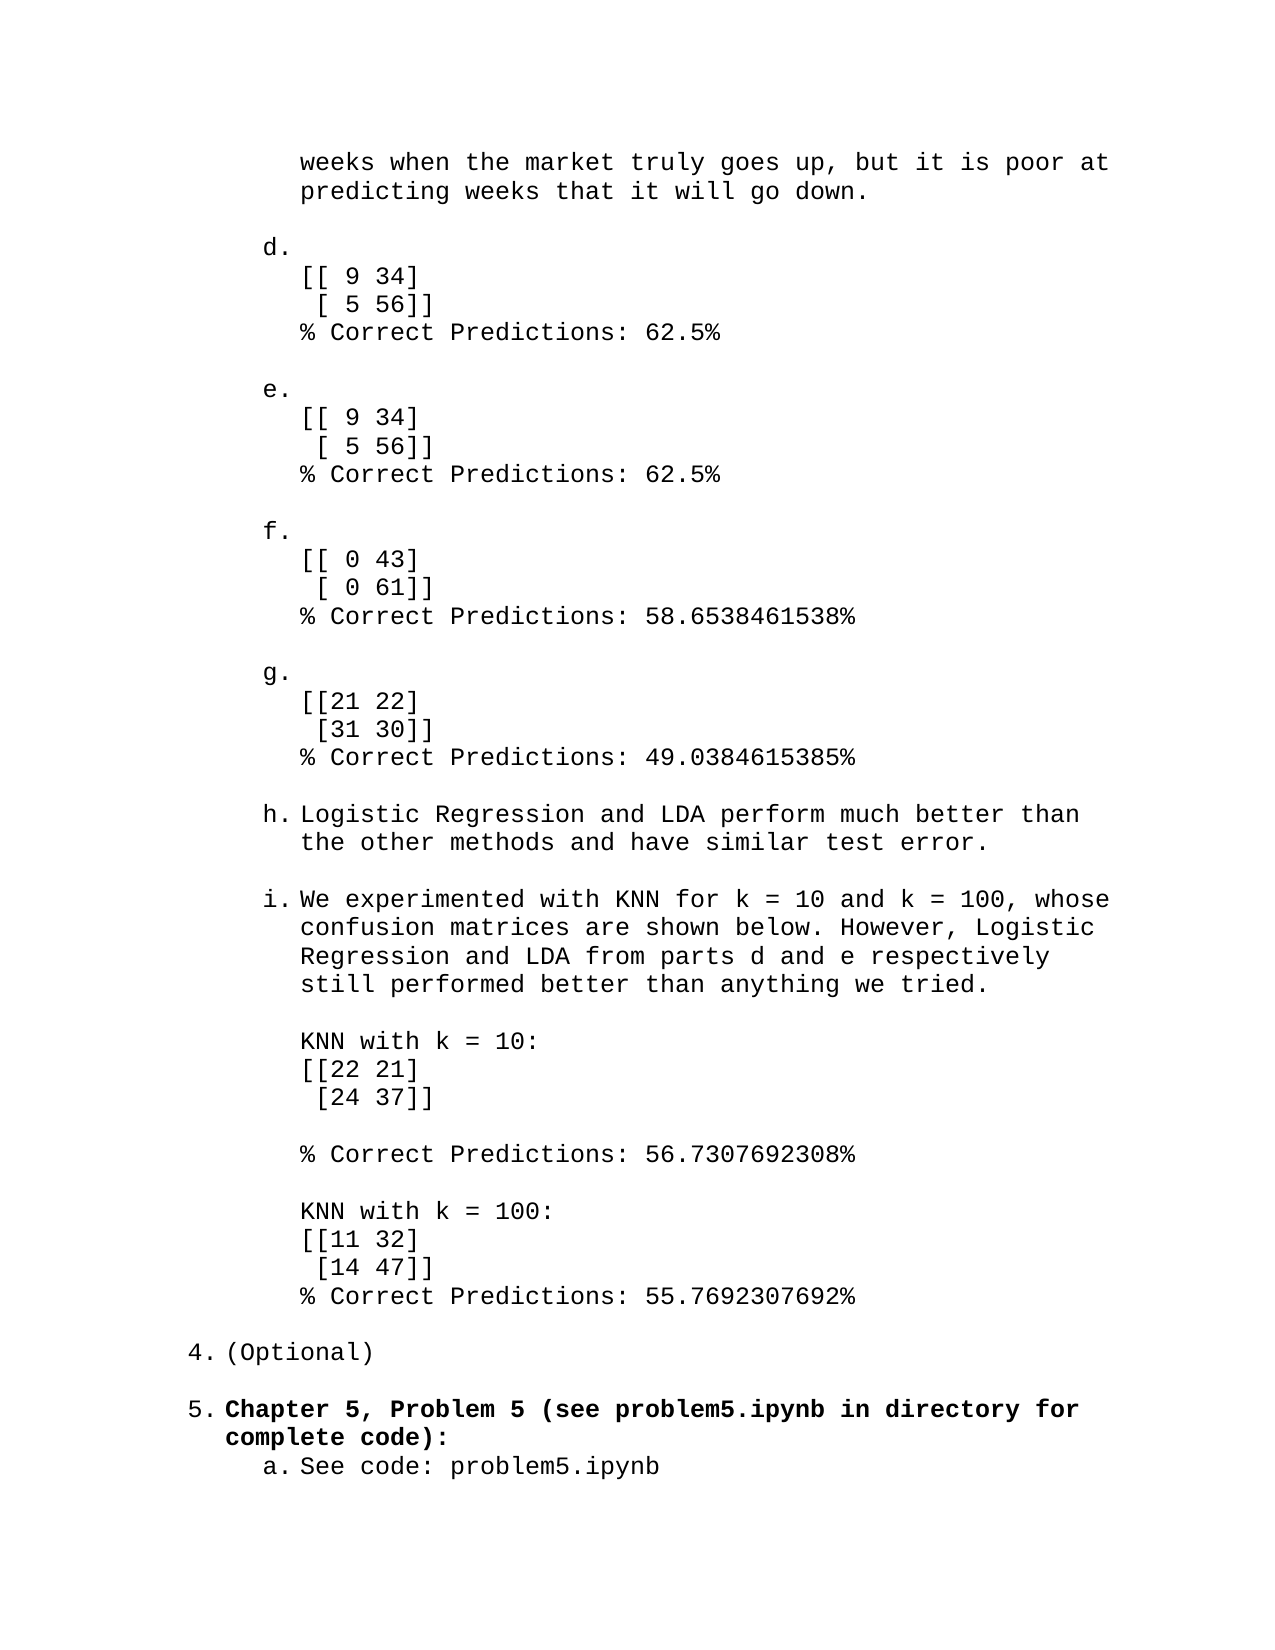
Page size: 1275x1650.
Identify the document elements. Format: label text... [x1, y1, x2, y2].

list [31 30]] [300, 717, 1125, 745]
text [24 37]] [300, 1085, 1125, 1113]
text % Correct Predictions: 56.7307692308% [300, 1142, 1125, 1170]
text [14 47]] [300, 1255, 1125, 1283]
list Chapter 5, Problem 5 (see problem5.ipynb in directory for complete code): [187, 1397, 1125, 1453]
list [300, 150, 1125, 207]
list % Correct Predictions: 49.0384615385% [300, 745, 1125, 773]
text [[22 21] [300, 1057, 1125, 1085]
text % Correct Predictions: 55.7692307692% [300, 1283, 1125, 1312]
list [ 0 61]] [300, 575, 1125, 603]
text KNN with k = 100: [300, 1198, 1125, 1227]
list [[ 0 43] [300, 547, 1125, 575]
text KNN with k = 10: [300, 1028, 1125, 1057]
list [[ 9 34] [300, 405, 1125, 433]
list (Optional) [187, 1340, 1125, 1368]
list See code: problem5.ipynb [262, 1453, 1125, 1482]
list [[ 9 34] [300, 263, 1125, 292]
list [[21 22] [300, 688, 1125, 717]
list Logistic Regression and LDA perform much better than the other methods and have similar test error. [262, 802, 1125, 858]
list We experimented with KNN for k = 10 and k = 100, whose confusion matrices are shown below. However, Logistic Regression and LDA from parts d and e respectively still performed better than anything we tried. [262, 887, 1125, 1000]
list % Correct Predictions: 58.6538461538% [300, 603, 1125, 632]
list % Correct Predictions: 62.5% [300, 320, 1125, 348]
list [ 5 56]] [300, 292, 1125, 320]
text [[11 32] [300, 1227, 1125, 1255]
list % Correct Predictions: 62.5% [300, 462, 1125, 490]
list [ 5 56]] [300, 433, 1125, 462]
